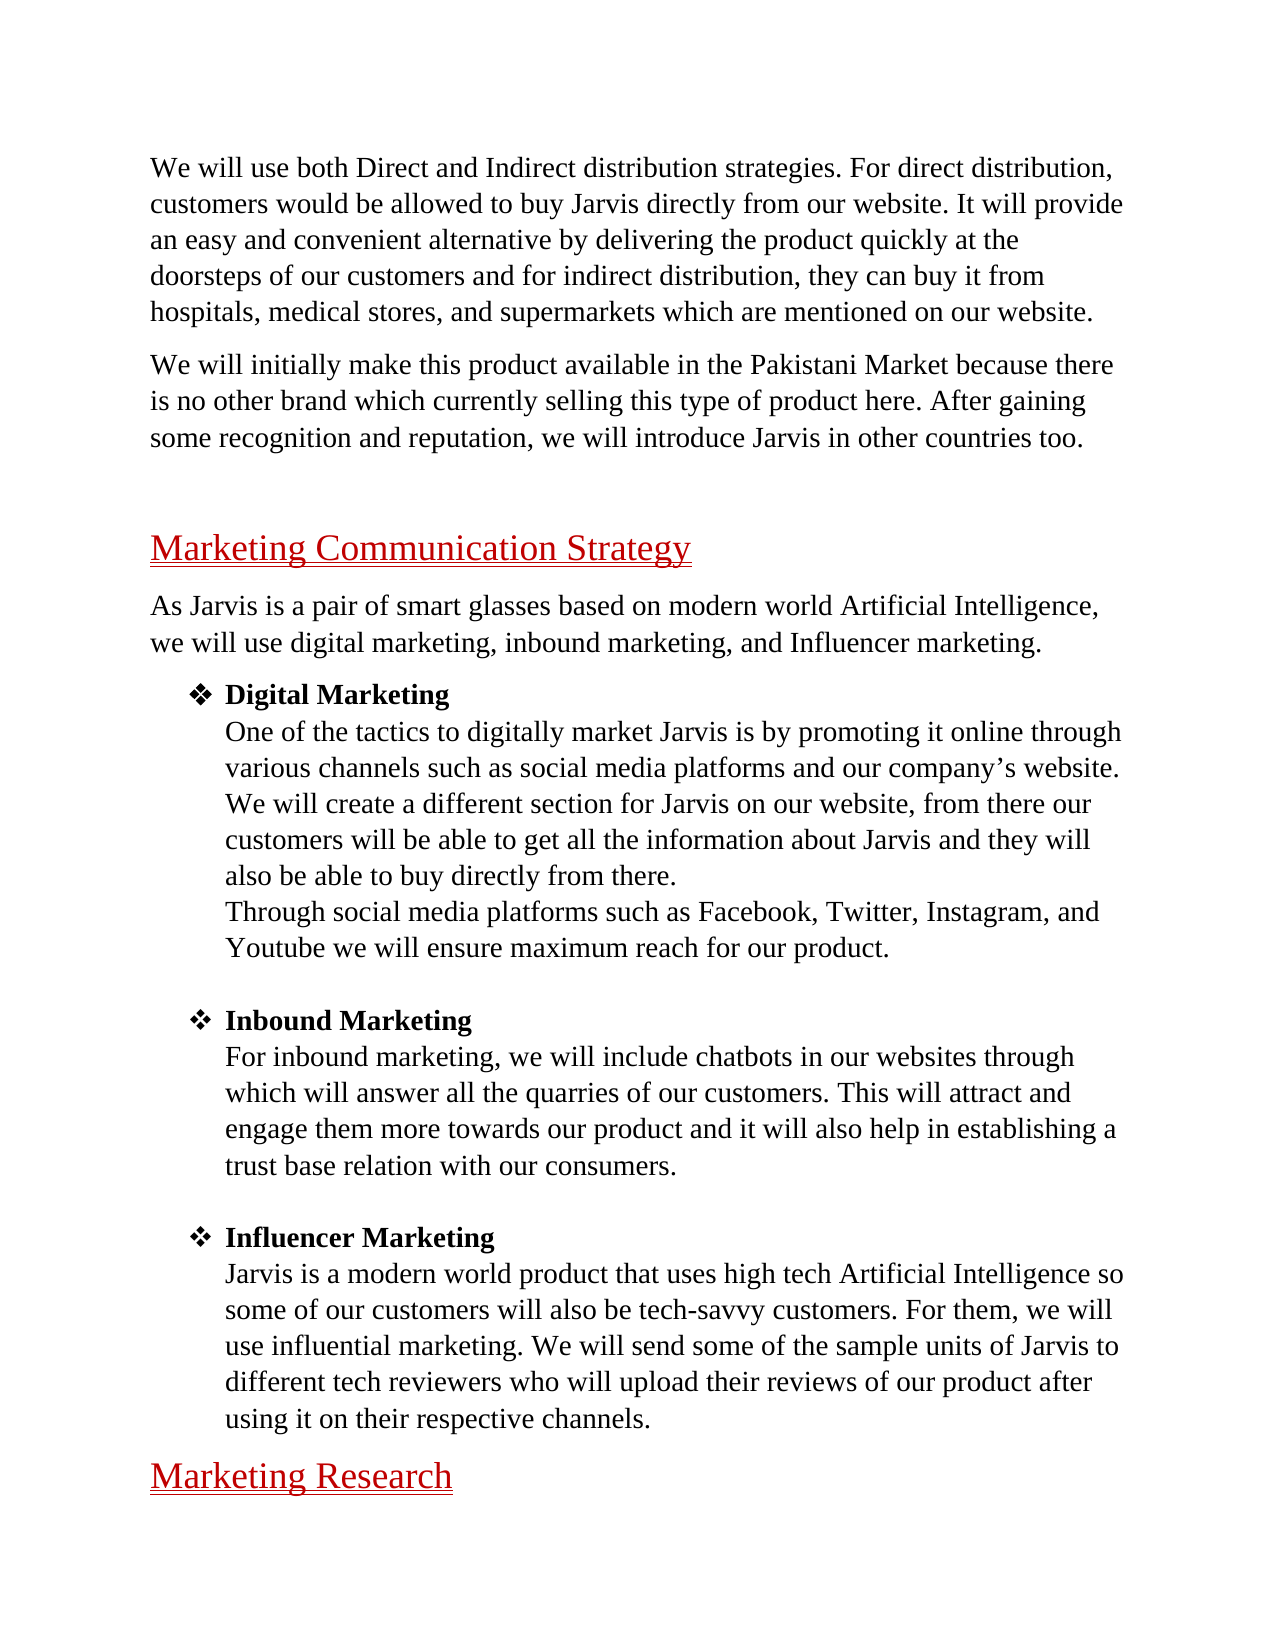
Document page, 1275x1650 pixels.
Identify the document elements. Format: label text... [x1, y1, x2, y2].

list Jarvis is a modern world product that uses high tech Artificial Intelligence so some of our customers will also be tech-savvy customers. For them, we will use influential marketing. We will send some of the sample units of Jarvis to different tech reviewers who will upload their reviews of our product after using it on their respective channels. [225, 1256, 1125, 1434]
list For inbound marketing, we will include chatbots in our websites through which will answer all the quarries of our customers. This will attract and engage them more towards our product and it will also help in establishing a trust base relation with our consumers. [225, 1039, 1125, 1181]
text We will use both Direct and Indirect distribution strategies. For direct distribution, customers would be allowed to buy Jarvis directly from our website. It will provide an easy and convenient alternative by delivering the product quickly at the doorsteps of our customers and for indirect distribution, they can buy it from hospitals, medical stores, and supermarkets which are mentioned on our website. [150, 150, 1125, 328]
text As Jarvis is a pair of smart glasses based on modern world Artificial Intelligence, we will use digital marketing, inbound marketing, and Influencer marketing. [150, 588, 1125, 658]
list Inbound Marketing [187, 1003, 1125, 1037]
list Through social media platforms such as Facebook, Twitter, Instagram, and Youtube we will ensure maximum reach for our product. [225, 894, 1125, 964]
text We will initially make this product available in the Pakistani Market because there is no other brand which currently selling this type of product here. After gaining some recognition and reputation, we will introduce Jarvis in other countries too. [150, 347, 1125, 453]
text Marketing Communication Strategy [150, 525, 1125, 568]
list Influencer Marketing [187, 1220, 1125, 1253]
text Marketing Research [150, 1453, 1125, 1497]
list Digital Marketing [187, 677, 1125, 711]
list One of the tactics to digitally market Jarvis is by promoting it online through various channels such as social media platforms and our company’s website. We will create a different section for Jarvis on our website, from there our customers will be able to get all the information about Jarvis and they will also be able to buy directly from there. [225, 714, 1125, 892]
